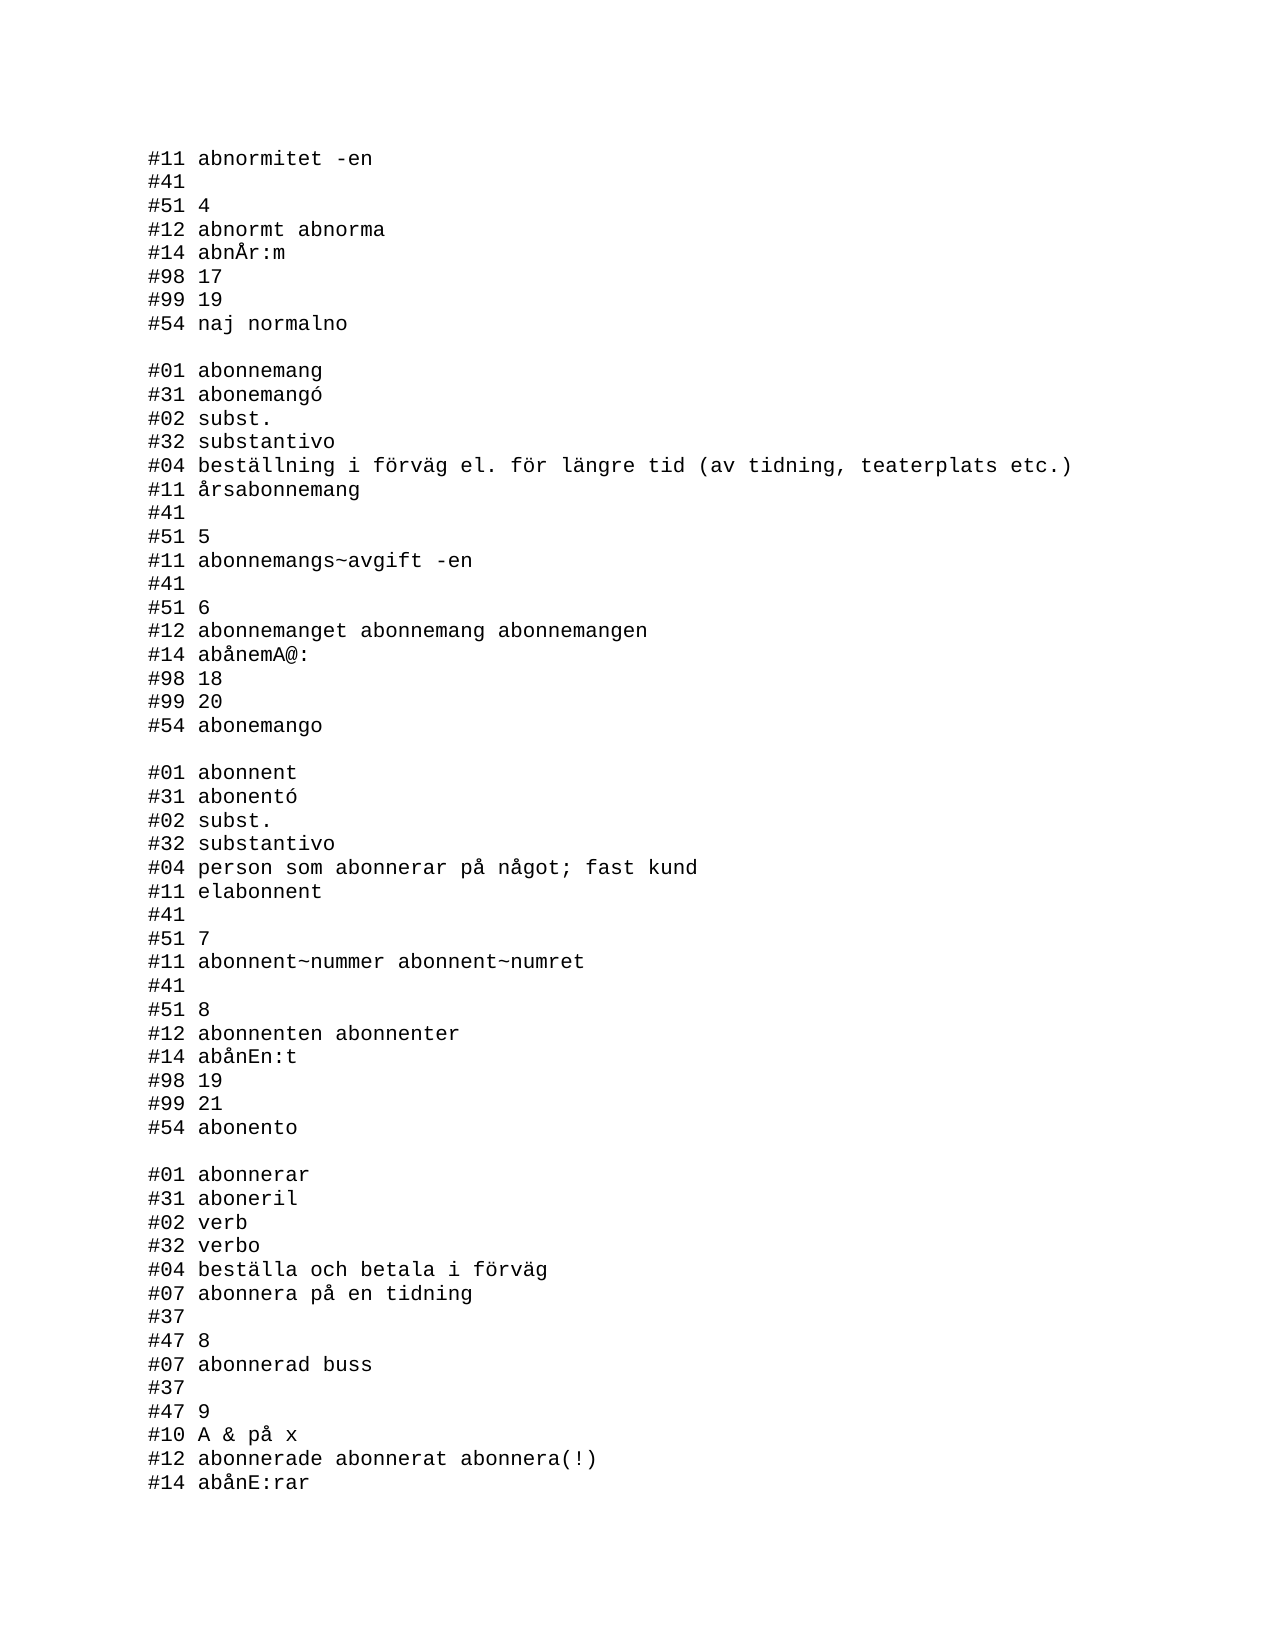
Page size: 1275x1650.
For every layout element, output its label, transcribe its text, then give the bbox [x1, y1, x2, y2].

text #32 substantivo [148, 431, 1127, 455]
text #32 substantivo [148, 833, 1127, 857]
text #02 verb [148, 1212, 1127, 1235]
text #11 elabonnent [148, 881, 1127, 904]
text #51 5 [148, 526, 1127, 549]
text #54 abonento [148, 1117, 1127, 1141]
text #11 abnormitet -en [148, 148, 1127, 171]
text #51 6 [148, 597, 1127, 621]
text #37 [148, 1306, 1127, 1330]
text #11 abonnent~nummer abonnent~numret [148, 952, 1127, 975]
text #47 9 [148, 1401, 1127, 1424]
text #51 4 [148, 195, 1127, 218]
text #51 8 [148, 999, 1127, 1022]
text #04 beställning i förväg el. för längre tid (av tidning, teaterplats etc.) [148, 455, 1127, 479]
text #31 abonentó [148, 786, 1127, 810]
text #37 [148, 1377, 1127, 1401]
text #47 8 [148, 1330, 1127, 1353]
text #41 [148, 502, 1127, 526]
text #11 abonnemangs~avgift -en [148, 549, 1127, 573]
text #98 19 [148, 1070, 1127, 1093]
text #98 18 [148, 668, 1127, 691]
text #14 abånEn:t [148, 1046, 1127, 1070]
text #02 subst. [148, 408, 1127, 431]
text #99 21 [148, 1093, 1127, 1117]
text #14 abånemA@: [148, 644, 1127, 668]
text #14 abnÅr:m [148, 242, 1127, 266]
text #41 [148, 904, 1127, 928]
text #98 17 [148, 266, 1127, 289]
text #02 subst. [148, 810, 1127, 833]
text #41 [148, 975, 1127, 999]
text #12 abonnerade abonnerat abonnera(!) [148, 1448, 1127, 1472]
text #01 abonnerar [148, 1164, 1127, 1188]
text #07 abonnerad buss [148, 1353, 1127, 1377]
text #31 abonemangó [148, 384, 1127, 408]
text #01 abonnemang [148, 360, 1127, 384]
text #12 abonnenten abonnenter [148, 1022, 1127, 1046]
text #12 abnormt abnorma [148, 218, 1127, 242]
text #10 A & på x [148, 1424, 1127, 1448]
text #01 abonnent [148, 762, 1127, 786]
text #54 naj normalno [148, 313, 1127, 337]
text #04 person som abonnerar på något; fast kund [148, 857, 1127, 881]
text #51 7 [148, 928, 1127, 952]
text #04 beställa och betala i förväg [148, 1259, 1127, 1283]
text #12 abonnemanget abonnemang abonnemangen [148, 621, 1127, 644]
text #41 [148, 171, 1127, 195]
text #07 abonnera på en tidning [148, 1283, 1127, 1306]
text #41 [148, 573, 1127, 597]
text #32 verbo [148, 1235, 1127, 1259]
text #14 abånE:rar [148, 1472, 1127, 1495]
text #99 20 [148, 691, 1127, 715]
text #54 abonemango [148, 715, 1127, 739]
text #31 aboneril [148, 1188, 1127, 1212]
text #11 årsabonnemang [148, 479, 1127, 502]
text #99 19 [148, 289, 1127, 313]
